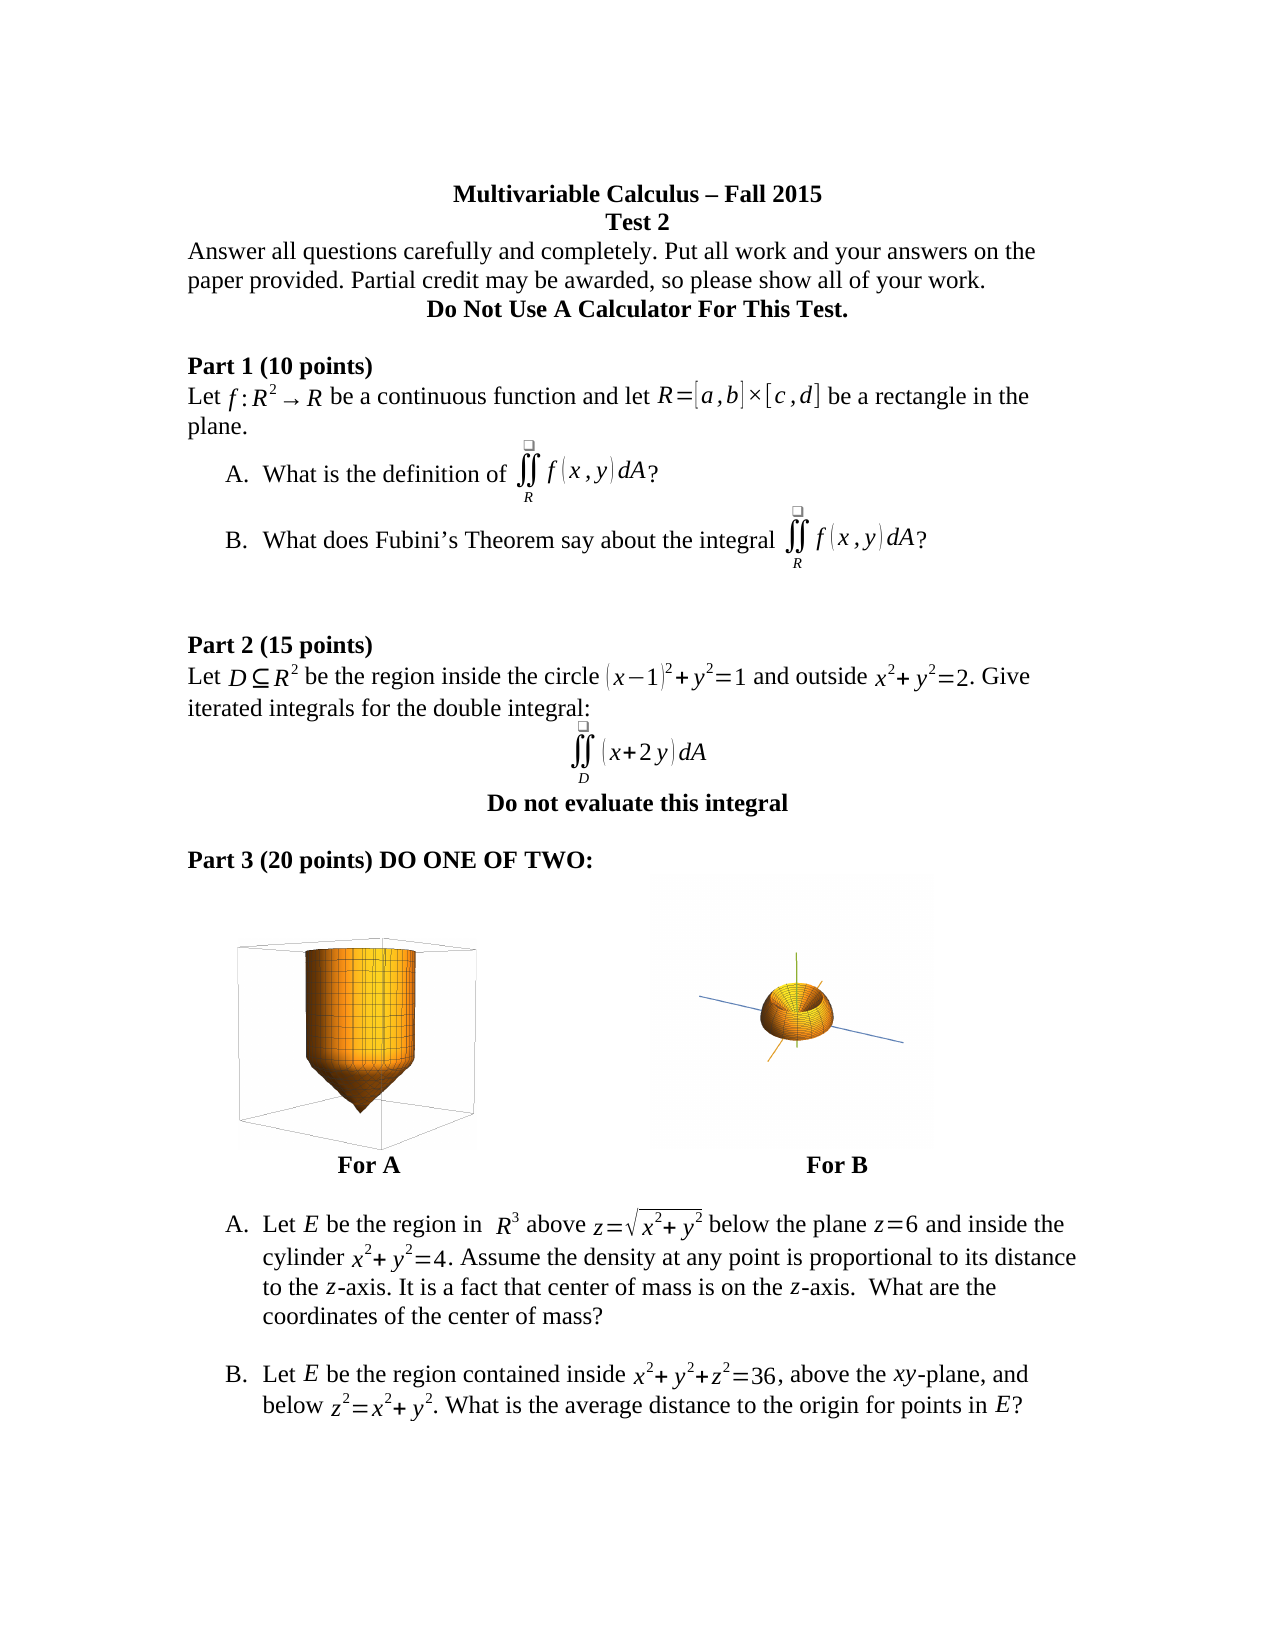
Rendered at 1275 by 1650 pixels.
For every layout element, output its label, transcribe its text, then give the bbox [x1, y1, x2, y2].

text Do Not Use A Calculator For This Test. [187, 294, 1087, 322]
text Do not evaluate this integral [187, 788, 1087, 817]
text For A For B [262, 1150, 1087, 1178]
list Let be the region in above below the plane and inside the cylinder . Assume the density at any point is proportional to its distance to the -axis. It is a fact that center of mass is on the -axis. What are the coordinates of the center of mass? [225, 1207, 1087, 1329]
list What does Fubini’s Theorem say about the integral ? [225, 506, 1087, 573]
text Test 2 [187, 207, 1087, 236]
text Part 3 (20 points) DO ONE OF TWO: [187, 845, 1087, 874]
text Part 2 (15 points) [187, 630, 1087, 659]
list Let be the region contained inside , above the -plane, and below . What is the average distance to the origin for points in ? [225, 1358, 1087, 1421]
text Multivariable Calculus – Fall 2015 [187, 179, 1087, 207]
text Answer all questions carefully and completely. Put all work and your answers on the paper provided. Partial credit may be awarded, so please show all of your work. [187, 236, 1087, 294]
text Let be a continuous function and let be a rectangle in the plane. [187, 380, 1087, 440]
text Part 1 (10 points) [187, 351, 1087, 380]
list What is the definition of ? [225, 440, 1087, 506]
text Let be the region inside the circle and outside . Give iterated integrals for the double integral: [187, 659, 1087, 721]
